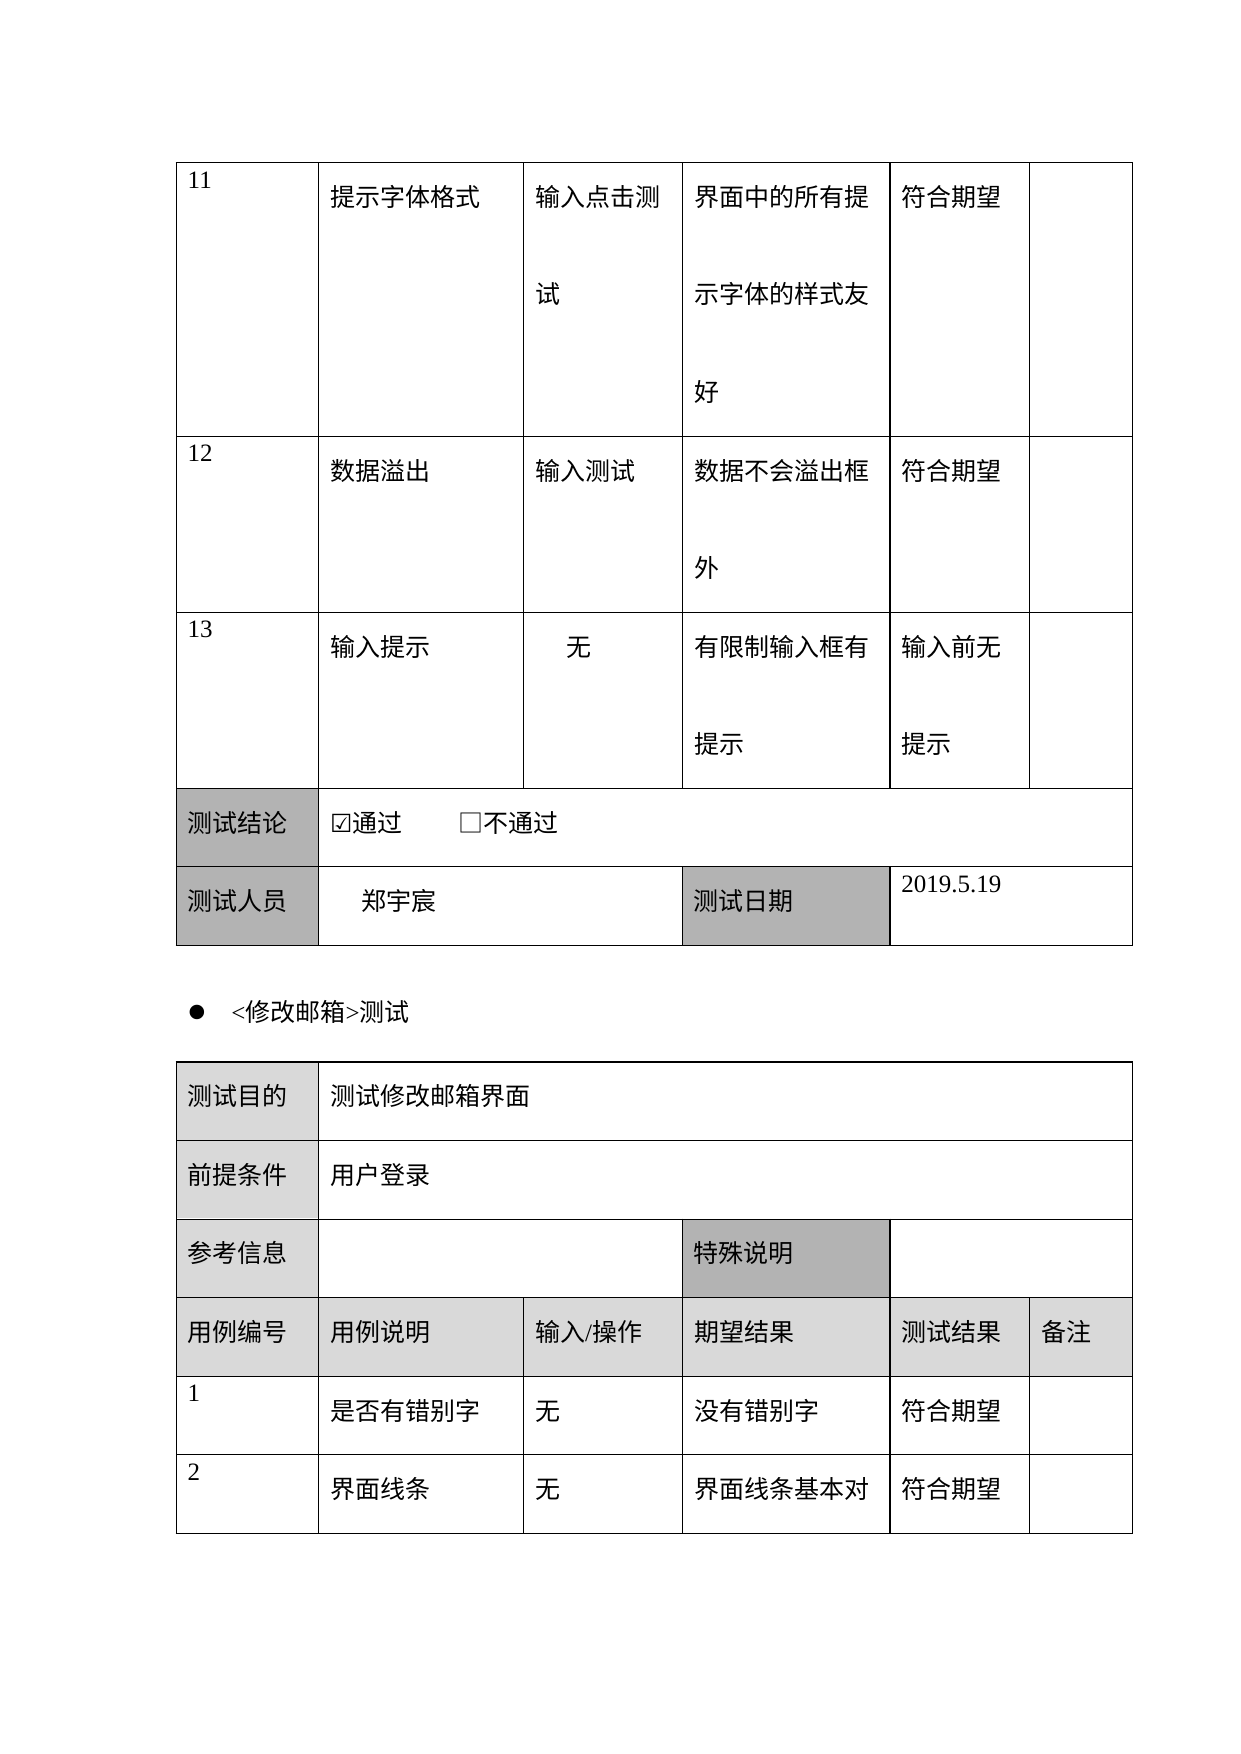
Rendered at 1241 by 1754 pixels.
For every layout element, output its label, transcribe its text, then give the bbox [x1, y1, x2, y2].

table_cell 无 [524, 1377, 682, 1454]
table_cell 界面线条基本对齐，格式一致 [683, 1455, 889, 1533]
table_cell 测试结论 [177, 789, 318, 866]
table_cell 输入/操作 [524, 1298, 682, 1376]
table_cell 用例说明 [319, 1298, 523, 1376]
table_cell 输入提示 [319, 613, 523, 788]
table_cell 数据溢出 [319, 437, 523, 612]
table_cell 特殊说明 [683, 1220, 889, 1297]
table_cell ☑通过 □不通过 [319, 789, 1132, 866]
table_cell 测试人员 [177, 867, 318, 945]
table_cell [1030, 1377, 1132, 1454]
table_cell [1030, 437, 1132, 612]
subtitle <修改邮箱>测试 [187, 978, 1053, 1043]
table_cell 有限制输入框有提示 [683, 613, 889, 788]
table_cell 2 [177, 1455, 318, 1533]
table_cell [319, 1220, 682, 1297]
table_cell 测试结果 [891, 1298, 1029, 1376]
table_cell 12 [177, 437, 318, 612]
table_cell 备注 [1030, 1298, 1132, 1376]
table_header 测试目的 [177, 1063, 318, 1140]
table_header 测试修改邮箱界面 [319, 1063, 1132, 1140]
table_cell 符合期望 [891, 163, 1029, 436]
table_cell 界面线条 [319, 1455, 523, 1533]
table_cell 是否有错别字 [319, 1377, 523, 1454]
table_cell 参考信息 [177, 1220, 318, 1297]
table_cell [1030, 613, 1132, 788]
table_cell 符合期望 [891, 1455, 1029, 1533]
table_cell 无 [524, 613, 682, 788]
table_cell 符合期望 [891, 1377, 1029, 1454]
table_cell 前提条件 [177, 1141, 318, 1218]
table_cell 输入点击测试 [524, 163, 682, 436]
table_cell 期望结果 [683, 1298, 889, 1376]
table_cell 1 [177, 1377, 318, 1454]
table_cell 符合期望 [891, 437, 1029, 612]
table_cell 11 [177, 163, 318, 436]
table_cell 输入测试 [524, 437, 682, 612]
table_cell 2019.5.19 [891, 867, 1132, 945]
table_cell 界面中的所有提示字体的样式友好 [683, 163, 889, 436]
table_cell 数据不会溢出框外 [683, 437, 889, 612]
table_cell 用例编号 [177, 1298, 318, 1376]
table_cell 用户登录 [319, 1141, 1132, 1218]
table_cell 无 [524, 1455, 682, 1533]
table_cell [891, 1220, 1132, 1297]
table_cell 13 [177, 613, 318, 788]
table_cell 输入前无提示 [891, 613, 1029, 788]
table_cell [1030, 1455, 1132, 1533]
table_cell 测试日期 [683, 867, 889, 945]
table_cell [1030, 163, 1132, 436]
table_cell 郑宇宸 [319, 867, 682, 945]
table_cell 没有错别字 [683, 1377, 889, 1454]
table_cell 提示字体格式 [319, 163, 523, 436]
